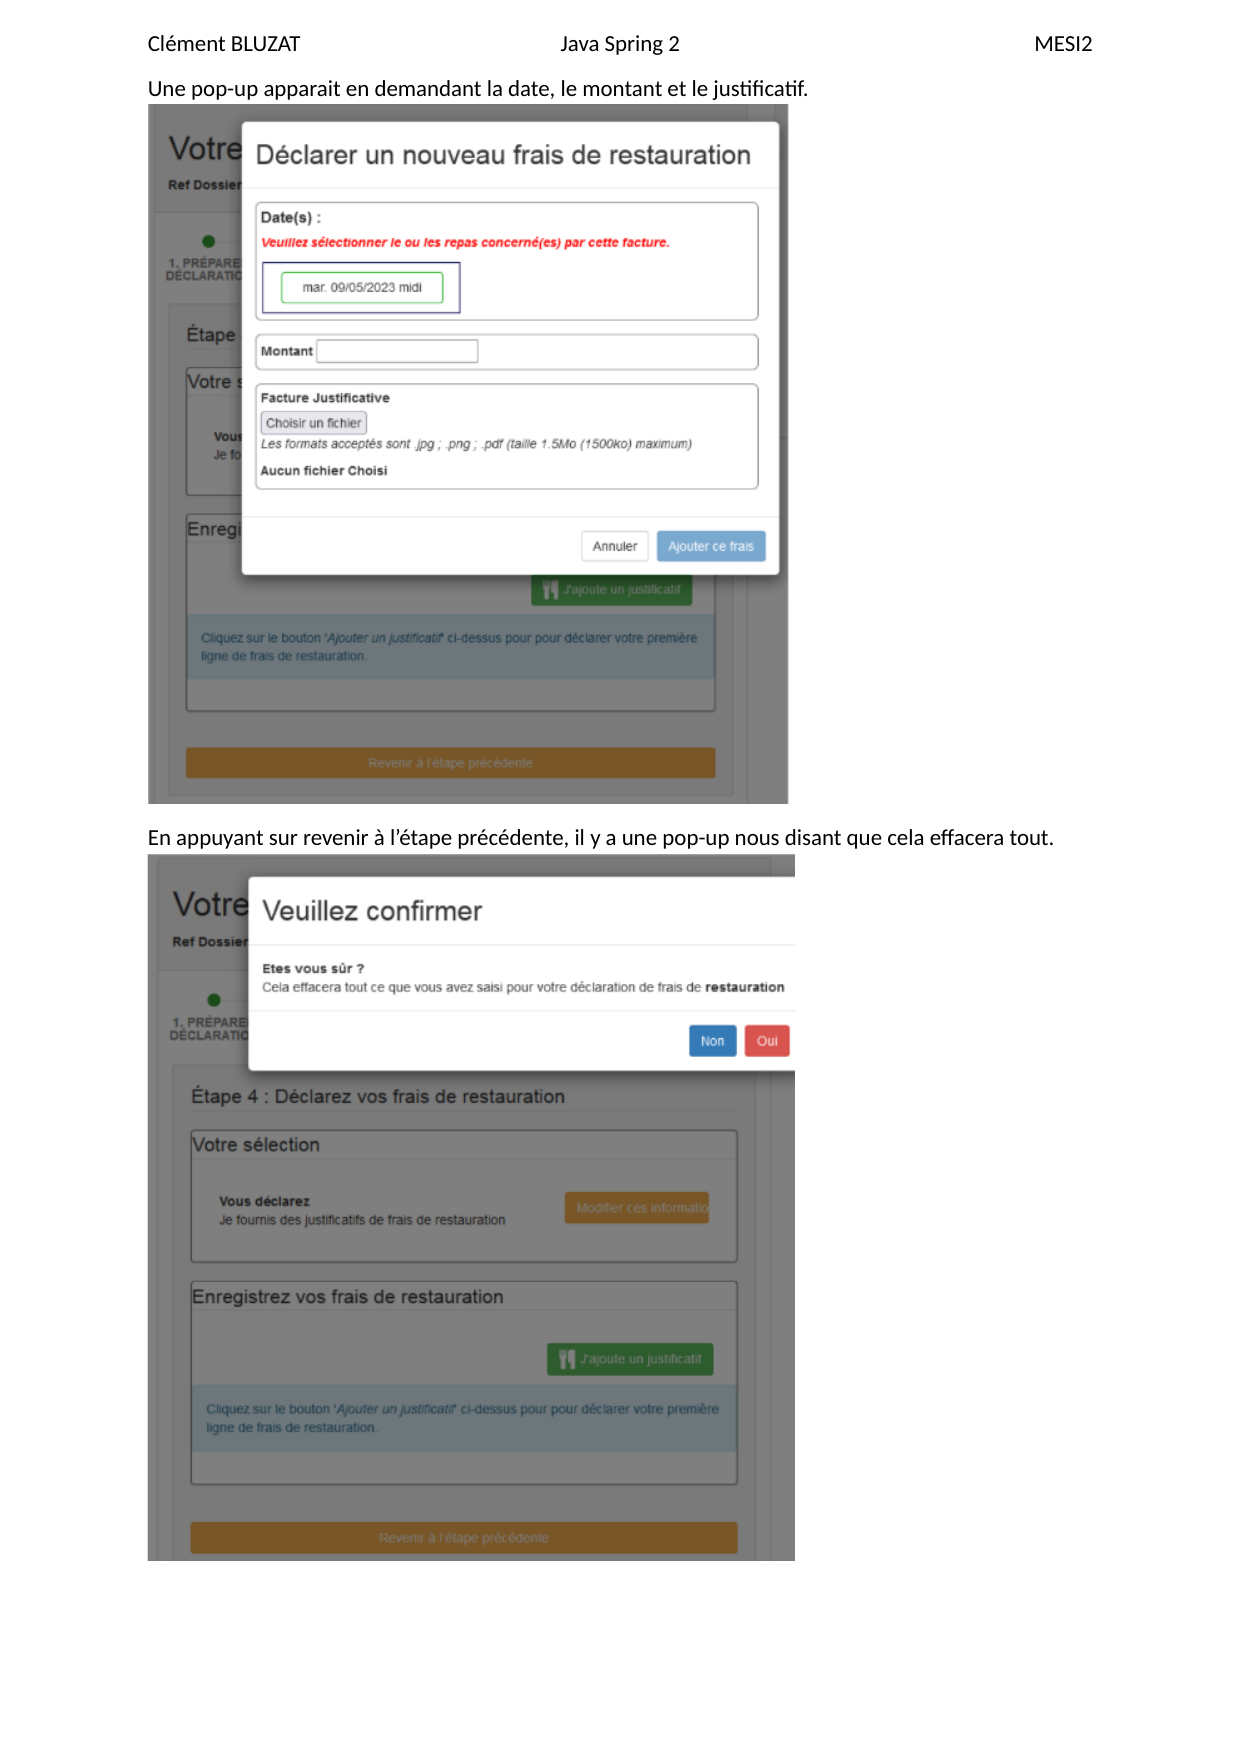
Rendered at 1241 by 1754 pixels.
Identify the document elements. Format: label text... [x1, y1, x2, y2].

picture [147, 104, 789, 804]
picture [147, 853, 795, 1561]
